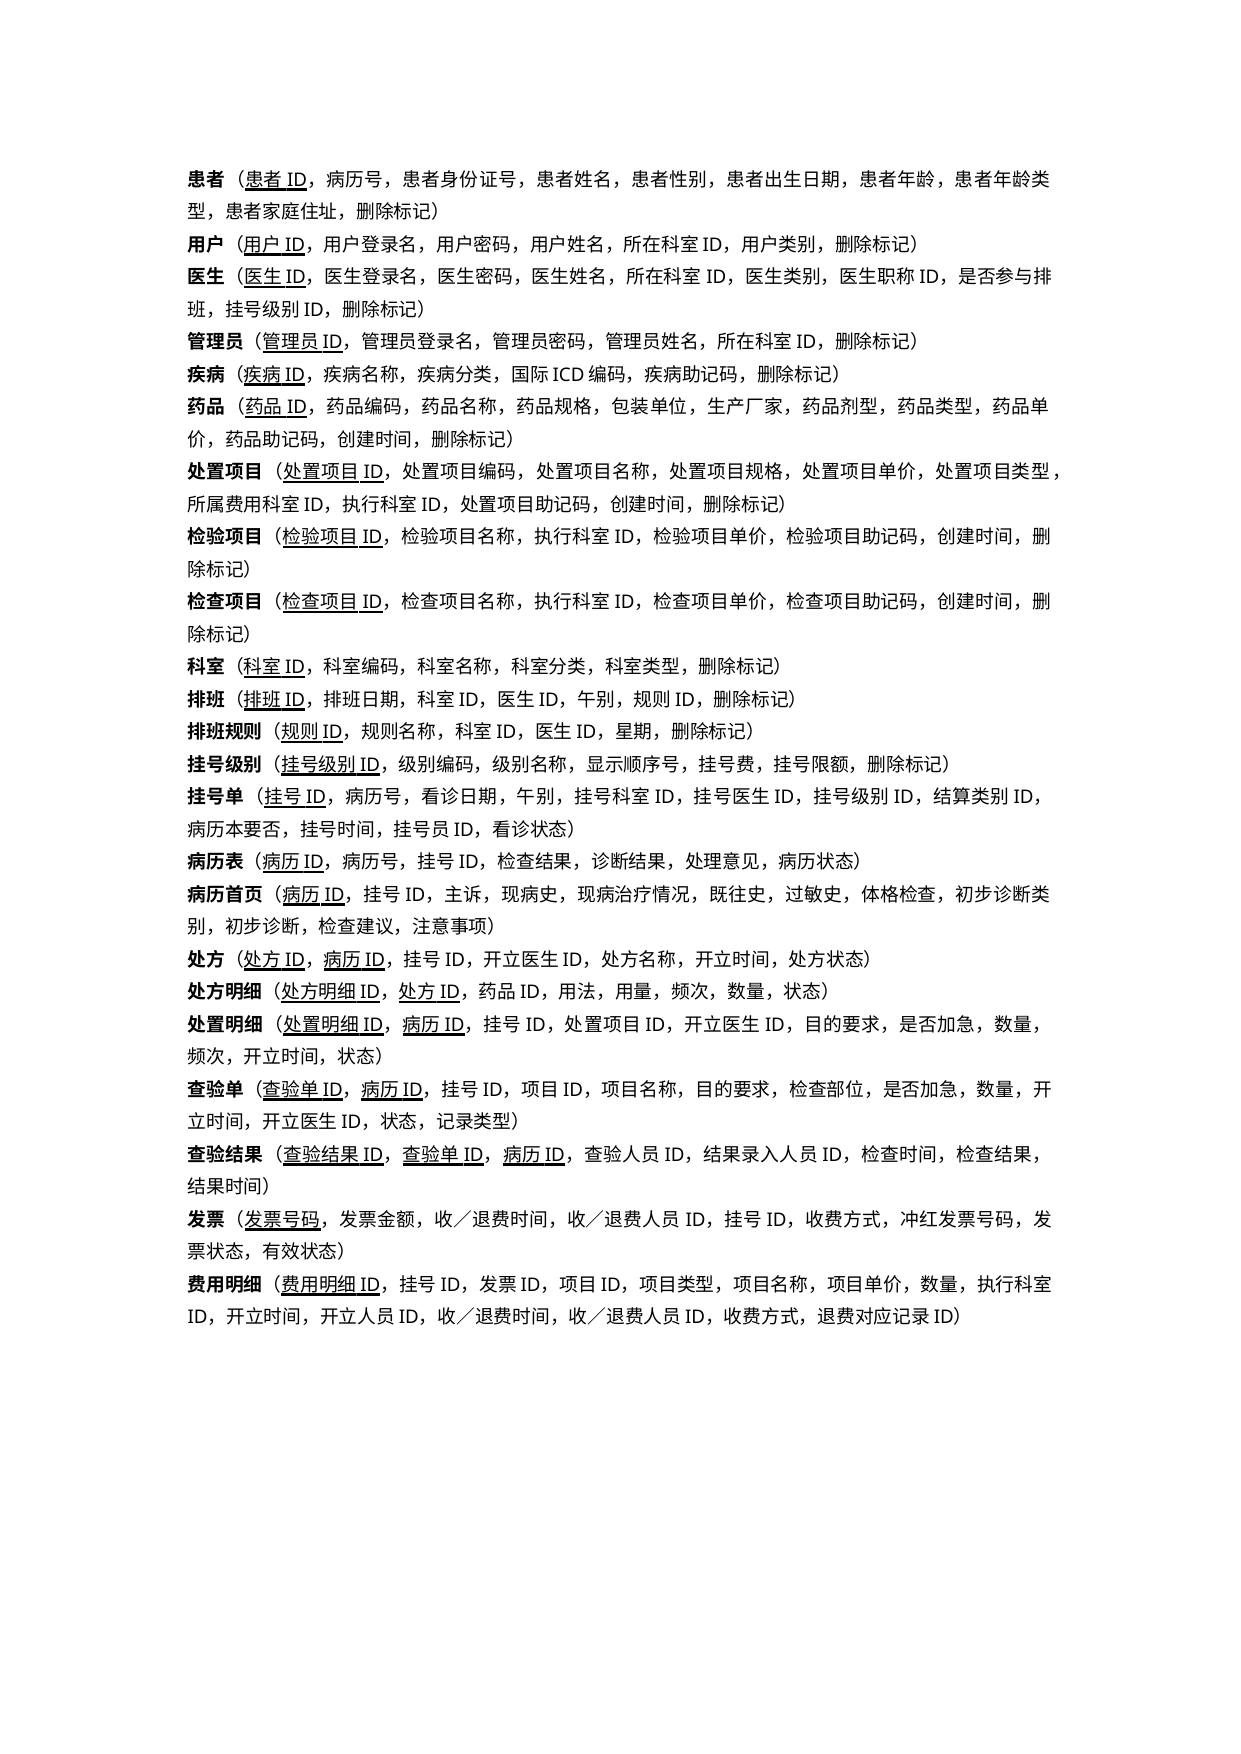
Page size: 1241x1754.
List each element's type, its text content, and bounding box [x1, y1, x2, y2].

text 病历表（病历ID，病历号，挂号ID，检查结果，诊断结果，处理意见，病历状态） [187, 844, 1053, 877]
text 排班（排班ID，排班日期，科室ID，医生ID，午别，规则ID，删除标记） [187, 682, 1053, 714]
text 检查项目（检查项目ID，检查项目名称，执行科室ID，检查项目单价，检查项目助记码，创建时间，删除标记） [187, 584, 1053, 649]
text 管理员（管理员ID，管理员登录名，管理员密码，管理员姓名，所在科室ID，删除标记） [187, 324, 1053, 357]
text 药品（药品ID，药品编码，药品名称，药品规格，包装单位，生产厂家，药品剂型，药品类型，药品单价，药品助记码，创建时间，删除标记） [187, 389, 1053, 454]
text 挂号级别（挂号级别ID，级别编码，级别名称，显示顺序号，挂号费，挂号限额，删除标记） [187, 747, 1053, 779]
text 病历首页（病历ID，挂号ID，主诉，现病史，现病治疗情况，既往史，过敏史，体格检查，初步诊断类别，初步诊断，检查建议，注意事项） [187, 877, 1053, 942]
text 处方（处方ID，病历ID，挂号ID，开立医生ID，处方名称，开立时间，处方状态） [187, 942, 1053, 974]
text 查验结果（查验结果ID，查验单ID，病历ID，查验人员ID，结果录入人员ID，检查时间，检查结果，结果时间） [187, 1137, 1053, 1202]
text 医生（医生ID，医生登录名，医生密码，医生姓名，所在科室ID，医生类别，医生职称ID，是否参与排班，挂号级别ID，删除标记） [187, 259, 1053, 324]
text 查验单（查验单ID，病历ID，挂号ID，项目ID，项目名称，目的要求，检查部位，是否加急，数量，开立时间，开立医生ID，状态，记录类型） [187, 1072, 1053, 1137]
text 挂号单（挂号ID，病历号，看诊日期，午别，挂号科室ID，挂号医生ID，挂号级别ID，结算类别ID，病历本要否，挂号时间，挂号员ID，看诊状态） [187, 779, 1053, 844]
text 排班规则（规则ID，规则名称，科室ID，医生ID，星期，删除标记） [187, 714, 1053, 747]
text 患者（患者ID，病历号，患者身份证号，患者姓名，患者性别，患者出生日期，患者年龄，患者年龄类型，患者家庭住址，删除标记） [187, 162, 1053, 227]
text 用户（用户ID，用户登录名，用户密码，用户姓名，所在科室ID，用户类别，删除标记） [187, 227, 1053, 259]
text 处置明细（处置明细ID，病历ID，挂号ID，处置项目ID，开立医生ID，目的要求，是否加急，数量，频次，开立时间，状态） [187, 1007, 1053, 1072]
text 科室（科室ID，科室编码，科室名称，科室分类，科室类型，删除标记） [187, 649, 1053, 682]
text 处置项目（处置项目ID，处置项目编码，处置项目名称，处置项目规格，处置项目单价，处置项目类型，所属费用科室ID，执行科室ID，处置项目助记码，创建时间，删除标记） [187, 454, 1053, 519]
text 发票（发票号码，发票金额，收／退费时间，收／退费人员ID，挂号ID，收费方式，冲红发票号码，发票状态，有效状态） [187, 1202, 1053, 1267]
text 费用明细（费用明细ID，挂号ID，发票ID，项目ID，项目类型，项目名称，项目单价，数量，执行科室ID，开立时间，开立人员ID，收／退费时间，收／退费人员ID，收费方式，退费对应记录ID） [187, 1267, 1053, 1332]
text 疾病（疾病ID，疾病名称，疾病分类，国际ICD编码，疾病助记码，删除标记） [187, 357, 1053, 389]
text 检验项目（检验项目ID，检验项目名称，执行科室ID，检验项目单价，检验项目助记码，创建时间，删除标记） [187, 519, 1053, 584]
text 处方明细（处方明细ID，处方ID，药品ID，用法，用量，频次，数量，状态） [187, 974, 1053, 1007]
